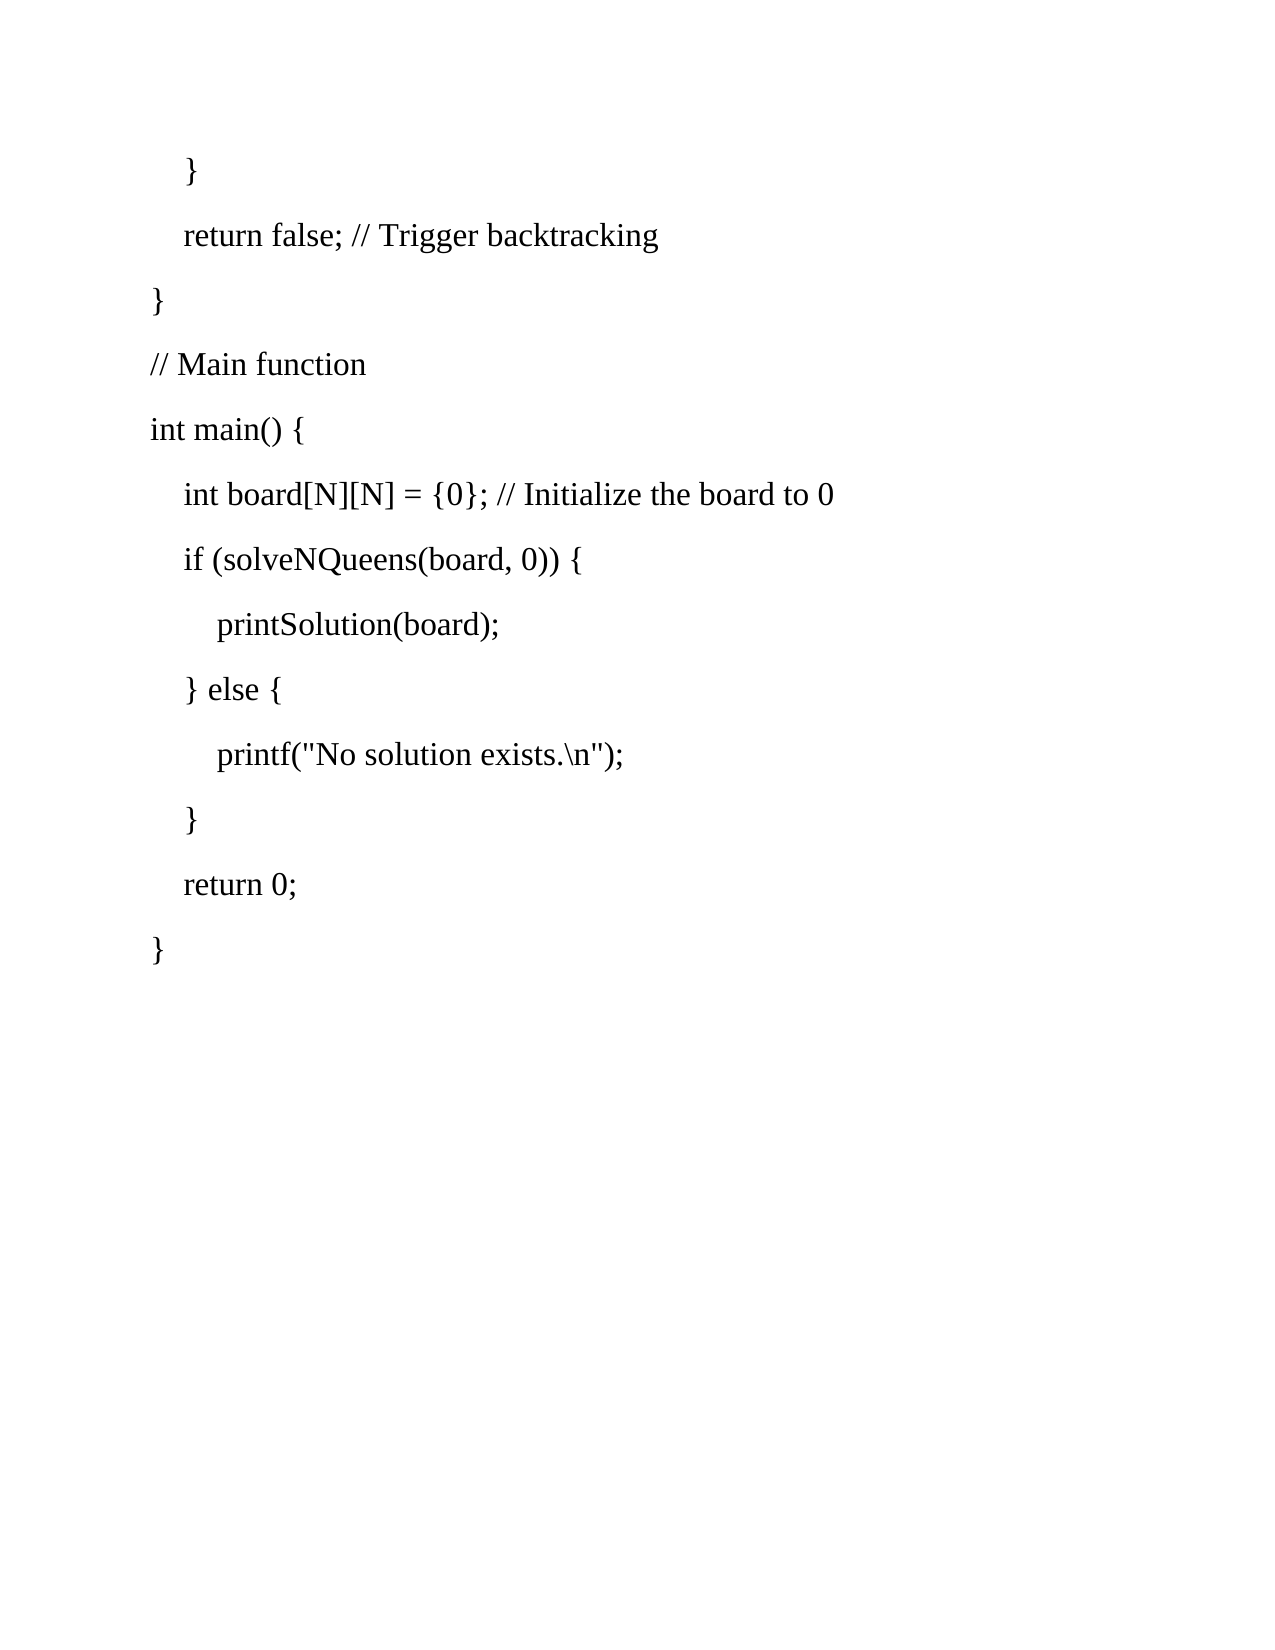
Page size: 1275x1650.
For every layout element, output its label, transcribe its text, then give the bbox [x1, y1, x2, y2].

text if (solveNQueens(board, 0)) { [150, 539, 1125, 578]
text } else { [150, 669, 1125, 707]
text } [150, 929, 1125, 967]
text } [150, 799, 1125, 837]
text return 0; [150, 864, 1125, 902]
text int board[N][N] = {0}; // Initialize the board to 0 [150, 474, 1125, 513]
text return false; // Trigger backtracking [150, 215, 1125, 253]
text printSolution(board); [150, 604, 1125, 643]
text } [150, 280, 1125, 318]
text int main() { [150, 409, 1125, 448]
text } [150, 150, 1125, 188]
text printf("No solution exists.\n"); [150, 734, 1125, 772]
text // Main function [150, 345, 1125, 383]
